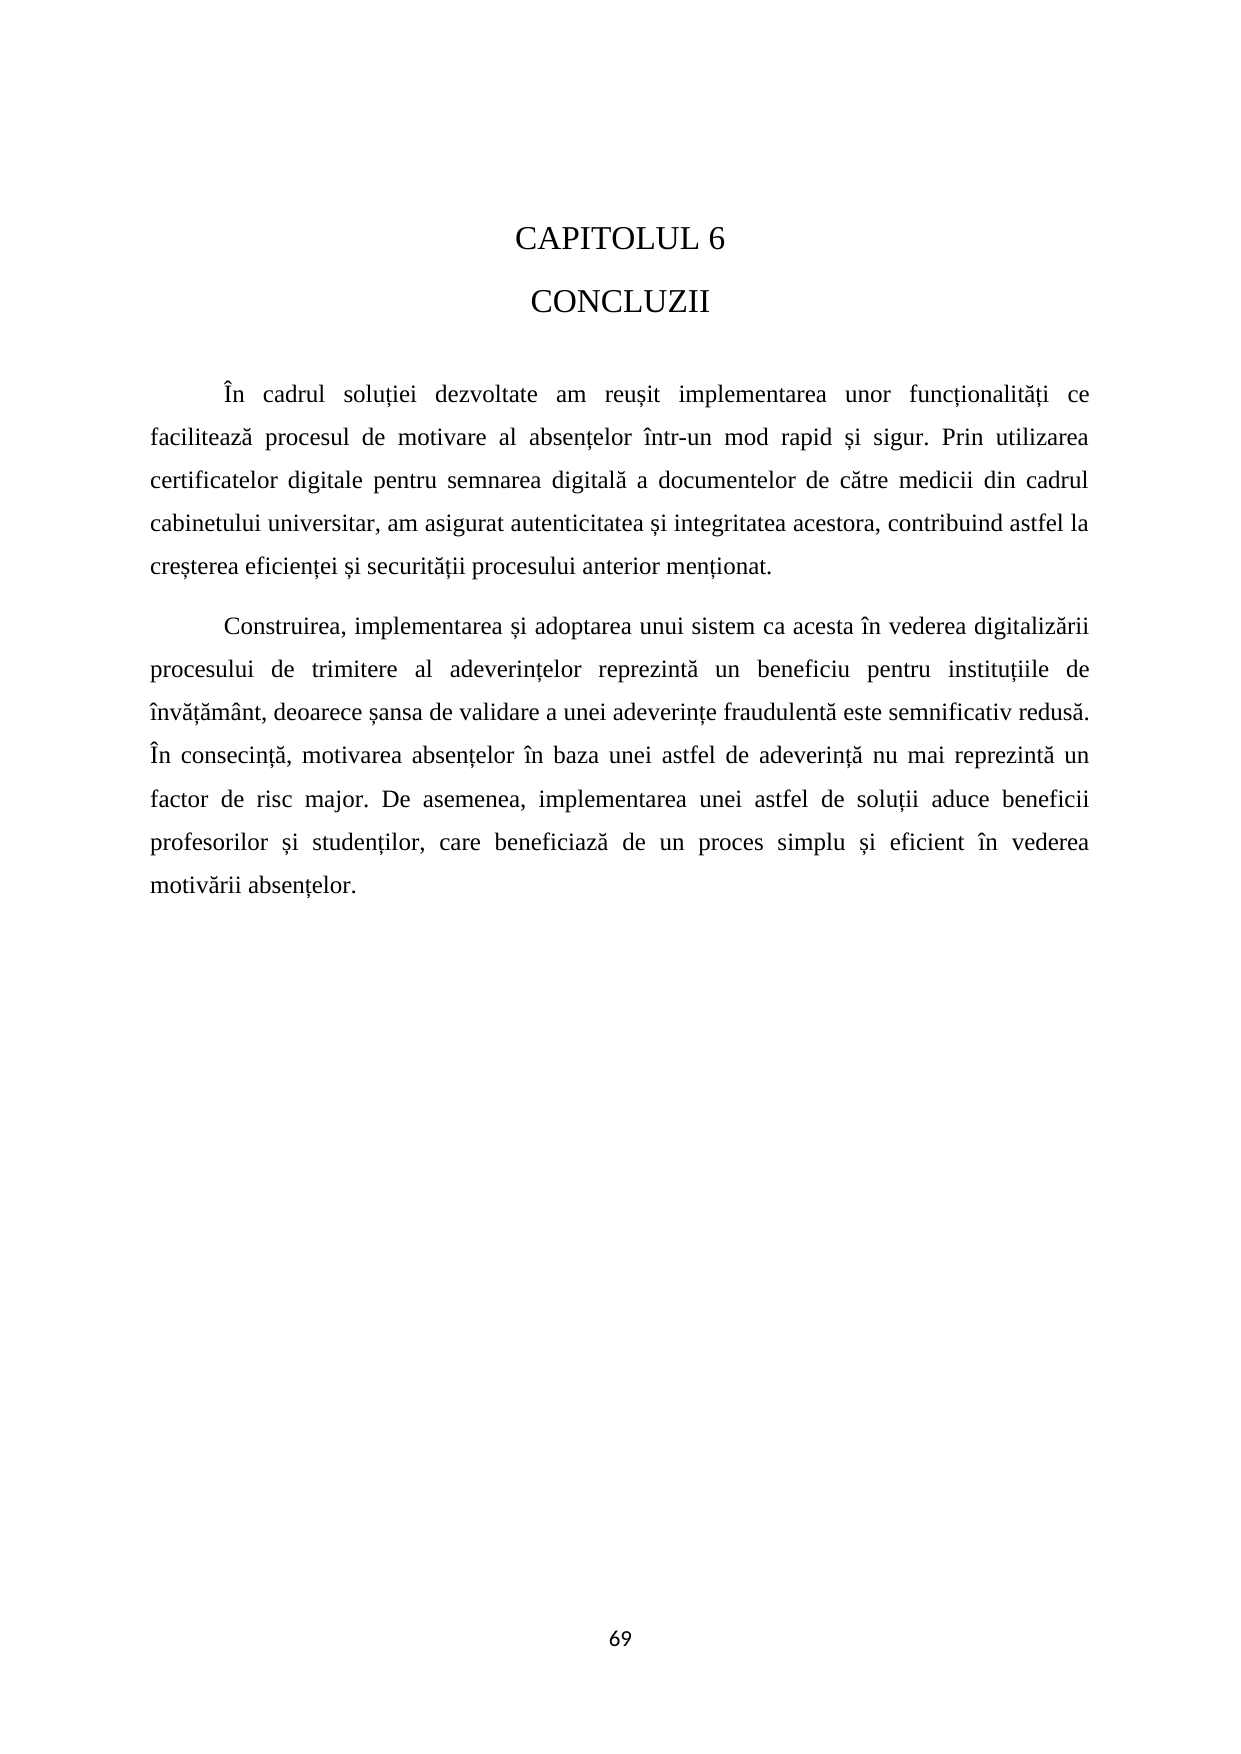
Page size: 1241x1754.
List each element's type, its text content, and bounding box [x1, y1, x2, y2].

subtitle CAPITOLUL 6 [150, 218, 1090, 256]
text Construirea, implementarea și adoptarea unui sistem ca acesta în vederea digitalizării procesului de trimitere al adeverințelor reprezintă un beneficiu pentru instituțiile de învățământ, deoarece șansa de validare a unei adeverințe fraudulentă este semnificativ redusă. În consecință, motivarea absențelor în baza unei astfel de adeverință nu mai reprezintă un factor de risc major. De asemenea, implementarea unei astfel de soluții aduce beneficii profesorilor și studenților, care beneficiază de un proces simplu și eficient în vederea motivării absențelor. [150, 611, 1090, 899]
subtitle CONCLUZII [150, 281, 1090, 320]
text În cadrul soluției dezvoltate am reușit implementarea unor funcționalități ce facilitează procesul de motivare al absențelor într-un mod rapid și sigur. Prin utilizarea certificatelor digitale pentru semnarea digitală a documentelor de către medicii din cadrul cabinetului universitar, am asigurat autenticitatea și integritatea acestora, contribuind astfel la creșterea eficienței și securității procesului anterior menționat. [150, 379, 1090, 580]
